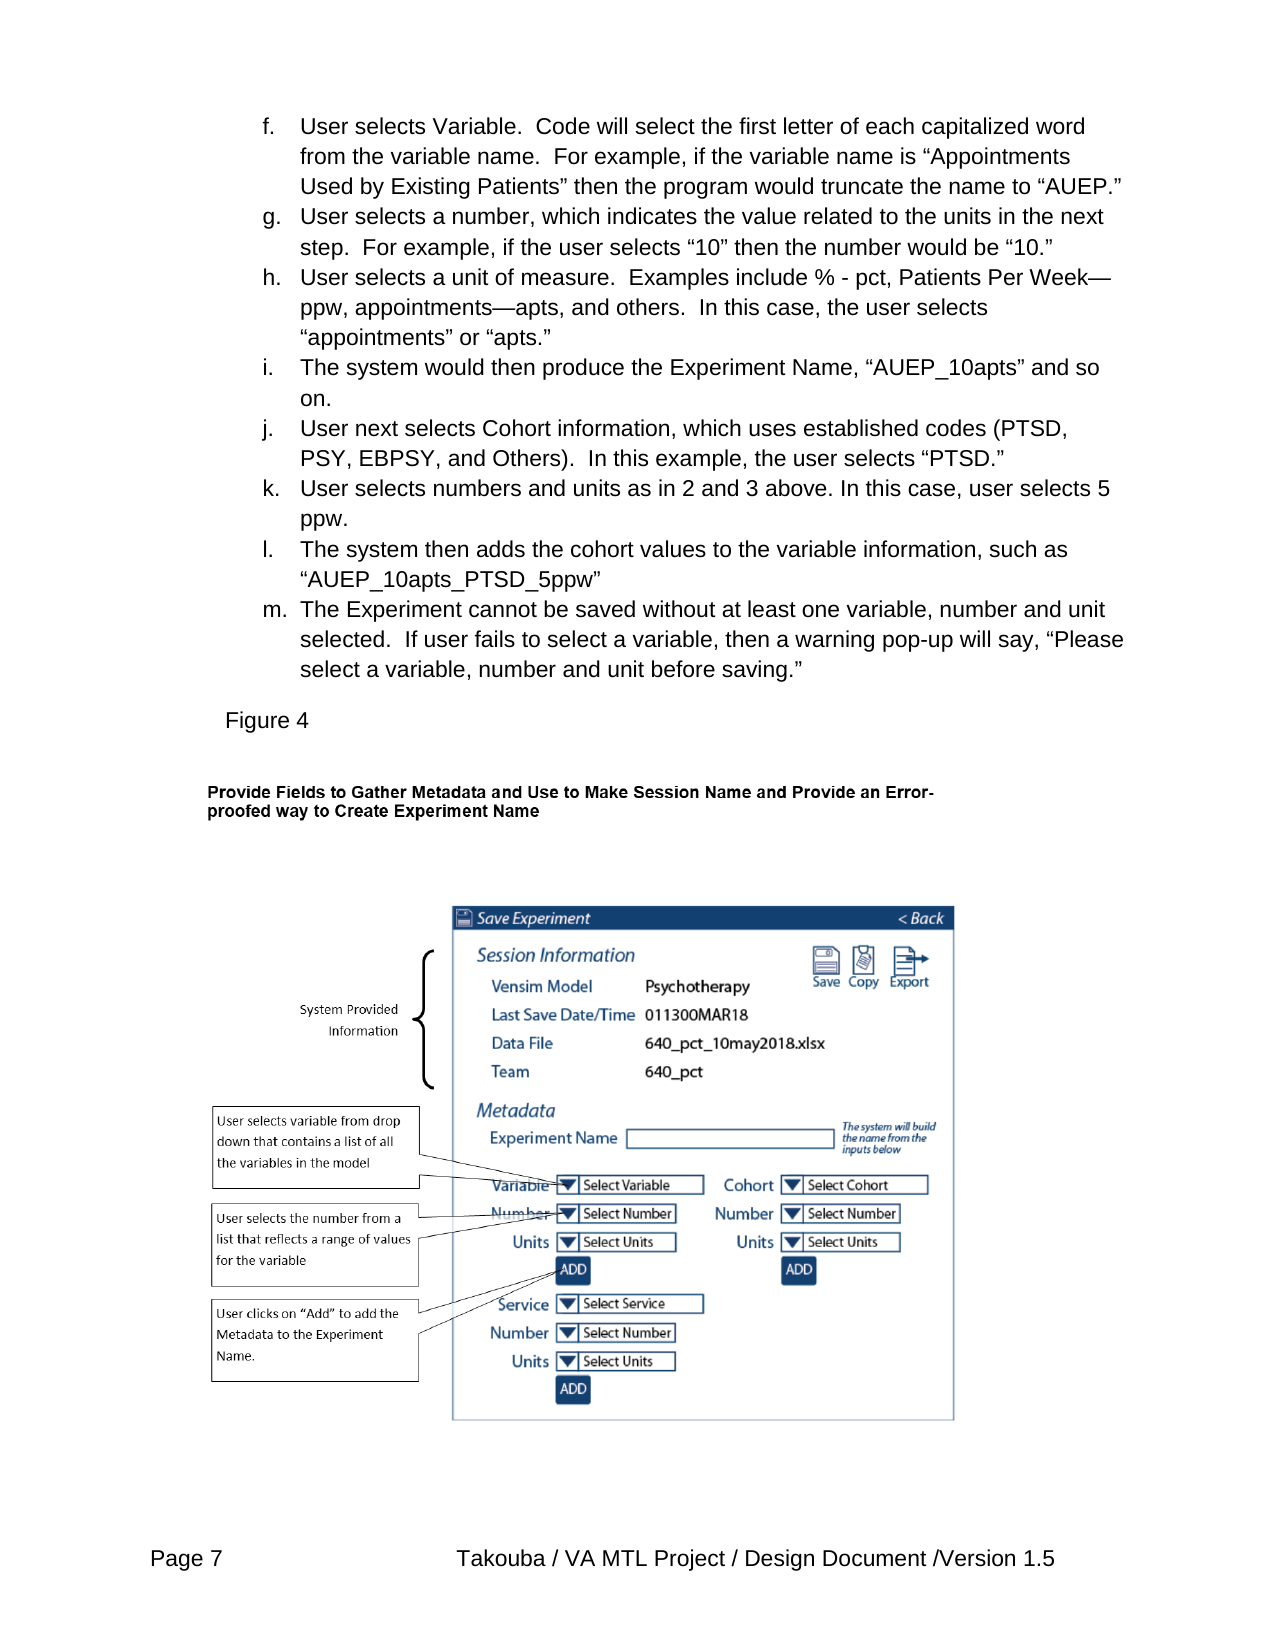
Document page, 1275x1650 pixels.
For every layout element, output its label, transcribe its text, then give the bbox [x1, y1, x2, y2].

picture [150, 758, 1033, 1446]
list User selects numbers and units as in 2 and 3 above. In this case, user selects 5 ppw. [262, 475, 1125, 532]
list The system then adds the cohort values to the variable information, such as “AUEP_10apts_PTSD_5ppw” [262, 536, 1125, 592]
list User selects a number, which indicates the value related to the units in the next step. For example, if the user selects “10” then the number would be “10.” [262, 203, 1125, 260]
list User selects a unit of measure. Examples include % - pct, Patients Per Week—ppw, appointments—apts, and others. In this case, the user selects “appointments” or “apts.” [262, 264, 1125, 351]
list User selects Variable. Code will select the first letter of each capitalized word from the variable name. For example, if the variable name is “Appointments Used by Existing Patients” then the program would truncate the name to “AUEP.” [262, 113, 1125, 199]
list The Experiment cannot be saved without at least one variable, number and unit selected. If user fails to select a variable, then a warning pop-up will say, “Please select a variable, number and unit before saving.” [262, 596, 1125, 683]
text Figure 4 [225, 707, 1125, 734]
list User next selects Cohort information, which uses established codes (PTSD, PSY, EBPSY, and Others). In this example, the user selects “PTSD.” [262, 415, 1125, 471]
list The system would then produce the Experiment Name, “AUEP_10apts” and so on. [262, 354, 1125, 411]
